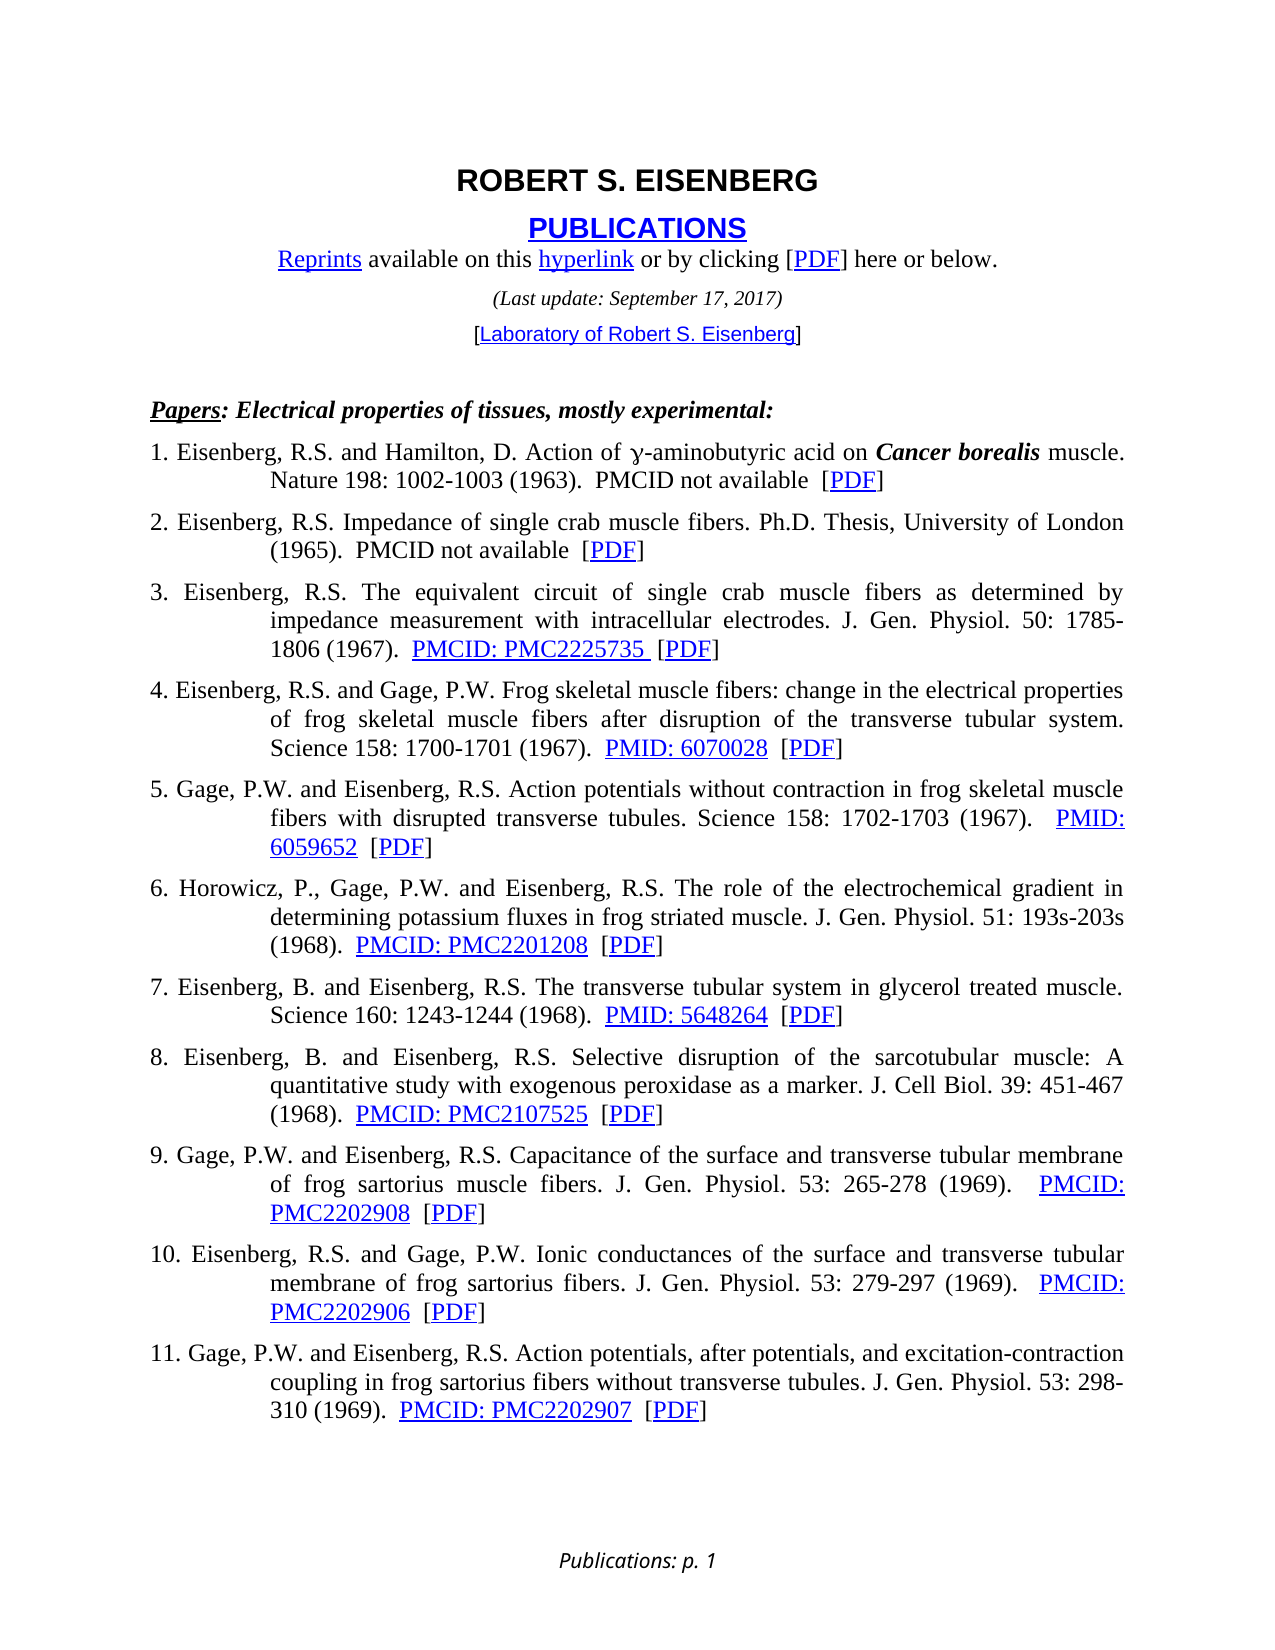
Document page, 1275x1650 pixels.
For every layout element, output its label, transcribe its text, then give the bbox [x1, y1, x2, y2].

text (Last update: September 17, 2017) [150, 286, 1125, 310]
text Papers: Electrical properties of tissues, mostly experimental: [150, 395, 1125, 424]
text 10. Eisenberg, R.S. and Gage, P.W. Ionic conductances of the surface and transverse tubular membrane of frog sartorius fibers. J. Gen. Physiol. 53: 279-297 (1969). PMCID: PMC2202906 [PDF] [150, 1239, 1125, 1325]
text ROBERT S. EISENBERG [150, 162, 1125, 198]
text 4. Eisenberg, R.S. and Gage, P.W. Frog skeletal muscle fibers: change in the electrical properties of frog skeletal muscle fibers after disruption of the transverse tubular system. Science 158: 1700-1701 (1967). PMID: 6070028 [PDF] [150, 675, 1125, 762]
text [Laboratory of Robert S. Eisenberg] [150, 322, 1125, 346]
text 1. Eisenberg, R.S. and Hamilton, D. Action of -aminobutyric acid on Cancer borealis muscle. Nature 198: 1002-1003 (1963). PMCID not available [PDF] [150, 437, 1125, 494]
text 2. Eisenberg, R.S. Impedance of single crab muscle fibers. Ph.D. Thesis, University of London (1965). PMCID not available [PDF] [150, 507, 1125, 564]
text 5. Gage, P.W. and Eisenberg, R.S. Action potentials without contraction in frog skeletal muscle fibers with disrupted transverse tubules. Science 158: 1702-1703 (1967). PMID: 6059652 [PDF] [150, 774, 1125, 860]
text 7. Eisenberg, B. and Eisenberg, R.S. The transverse tubular system in glycerol treated muscle. Science 160: 1243-1244 (1968). PMID: 5648264 [PDF] [150, 972, 1125, 1029]
text 6. Horowicz, P., Gage, P.W. and Eisenberg, R.S. The role of the electrochemical gradient in determining potassium fluxes in frog striated muscle. J. Gen. Physiol. 51: 193s-203s (1968). PMCID: PMC2201208 [PDF] [150, 873, 1125, 959]
text Reprints available on this hyperlink or by clicking [PDF] here or below. [150, 244, 1125, 273]
text PUBLICATIONS [150, 211, 1125, 244]
text 3. Eisenberg, R.S. The equivalent circuit of single crab muscle fibers as determined by impedance measurement with intracellular electrodes. J. Gen. Physiol. 50: 1785-1806 (1967). PMCID: PMC2225735 [PDF] [150, 577, 1125, 663]
text 9. Gage, P.W. and Eisenberg, R.S. Capacitance of the surface and transverse tubular membrane of frog sartorius muscle fibers. J. Gen. Physiol. 53: 265-278 (1969). PMCID: PMC2202908 [PDF] [150, 1140, 1125, 1227]
text 8. Eisenberg, B. and Eisenberg, R.S. Selective disruption of the sarcotubular muscle: A quantitative study with exogenous peroxidase as a marker. J. Cell Biol. 39: 451-467 (1968). PMCID: PMC2107525 [PDF] [150, 1042, 1125, 1128]
text 11. Gage, P.W. and Eisenberg, R.S. Action potentials, after potentials, and excitation-contraction coupling in frog sartorius fibers without transverse tubules. J. Gen. Physiol. 53: 298-310 (1969). PMCID: PMC2202907 [PDF] [150, 1338, 1125, 1424]
